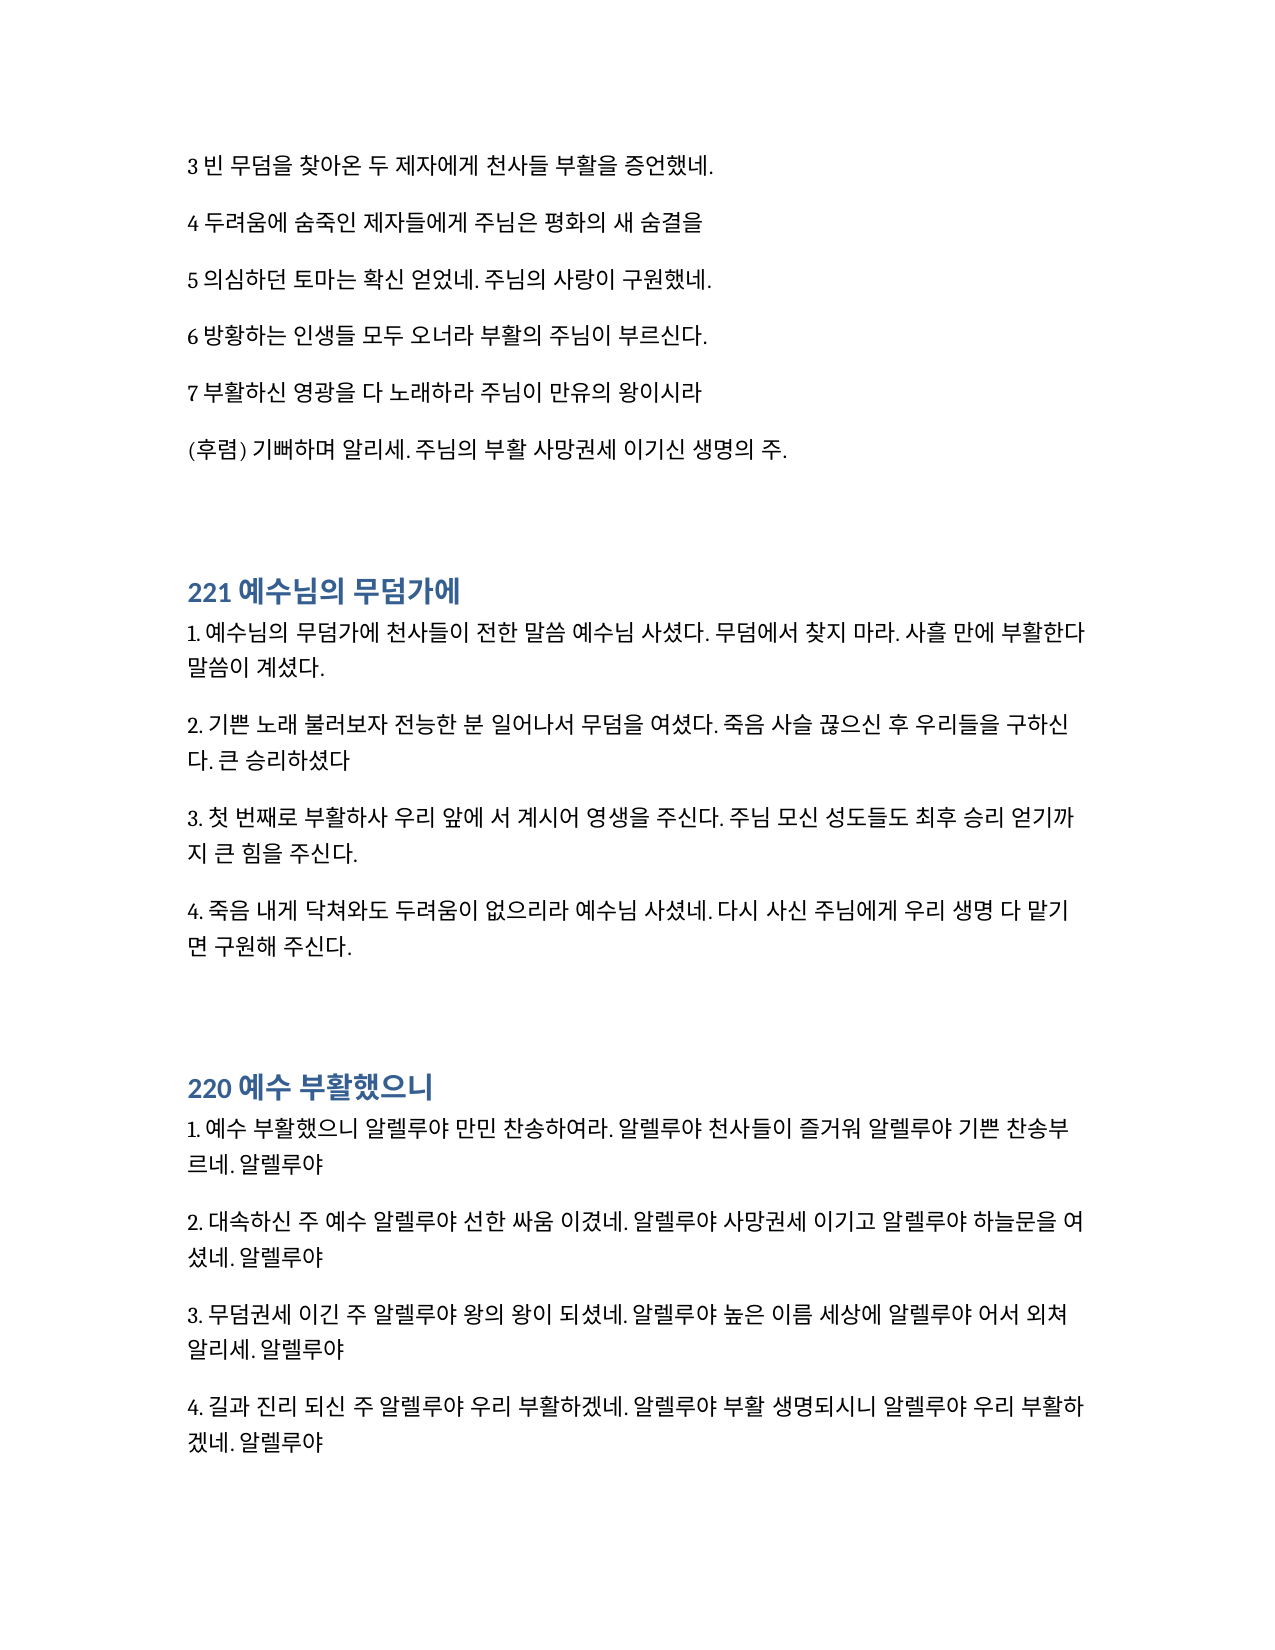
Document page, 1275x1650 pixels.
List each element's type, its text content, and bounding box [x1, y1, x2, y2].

text 3. 첫 번째로 부활하사 우리 앞에 서 계시어 영생을 주신다. 주님 모신 성도들도 최후 승리 얻기까지 큰 힘을 주신다. [187, 802, 1087, 869]
text 5 의심하던 토마는 확신 얻었네. 주님의 사랑이 구원했네. [187, 263, 1087, 295]
subtitle 220 예수 부활했으니 [187, 1067, 1087, 1107]
subtitle 221 예수님의 무덤가에 [187, 571, 1087, 611]
text 3 빈 무덤을 찾아온 두 제자에게 천사들 부활을 증언했네. [187, 150, 1087, 181]
text 7 부활하신 영광을 다 노래하라 주님이 만유의 왕이시라 [187, 377, 1087, 408]
text (후렴) 기뻐하며 알리세. 주님의 부활 사망권세 이기신 생명의 주. [187, 434, 1087, 465]
text 3. 무덤권세 이긴 주 알렐루야 왕의 왕이 되셨네. 알렐루야 높은 이름 세상에 알렐루야 어서 외쳐 알리세. 알렐루야 [187, 1298, 1087, 1366]
text 1. 예수님의 무덤가에 천사들이 전한 말씀 예수님 사셨다. 무덤에서 찾지 마라. 사흘 만에 부활한다 말씀이 계셨다. [187, 616, 1087, 684]
text 4 두려움에 숨죽인 제자들에게 주님은 평화의 새 숨결을 [187, 207, 1087, 238]
text 2. 대속하신 주 예수 알렐루야 선한 싸움 이겼네. 알렐루야 사망권세 이기고 알렐루야 하늘문을 여셨네. 알렐루야 [187, 1206, 1087, 1273]
text 6 방황하는 인생들 모두 오너라 부활의 주님이 부르신다. [187, 320, 1087, 352]
text 4. 길과 진리 되신 주 알렐루야 우리 부활하겠네. 알렐루야 부활 생명되시니 알렐루야 우리 부활하겠네. 알렐루야 [187, 1391, 1087, 1458]
text 4. 죽음 내게 닥쳐와도 두려움이 없으리라 예수님 사셨네. 다시 사신 주님에게 우리 생명 다 맡기면 구원해 주신다. [187, 894, 1087, 962]
text 1. 예수 부활했으니 알렐루야 만민 찬송하여라. 알렐루야 천사들이 즐거워 알렐루야 기쁜 찬송부르네. 알렐루야 [187, 1113, 1087, 1180]
text 2. 기쁜 노래 불러보자 전능한 분 일어나서 무덤을 여셨다. 죽음 사슬 끊으신 후 우리들을 구하신다. 큰 승리하셨다 [187, 709, 1087, 776]
